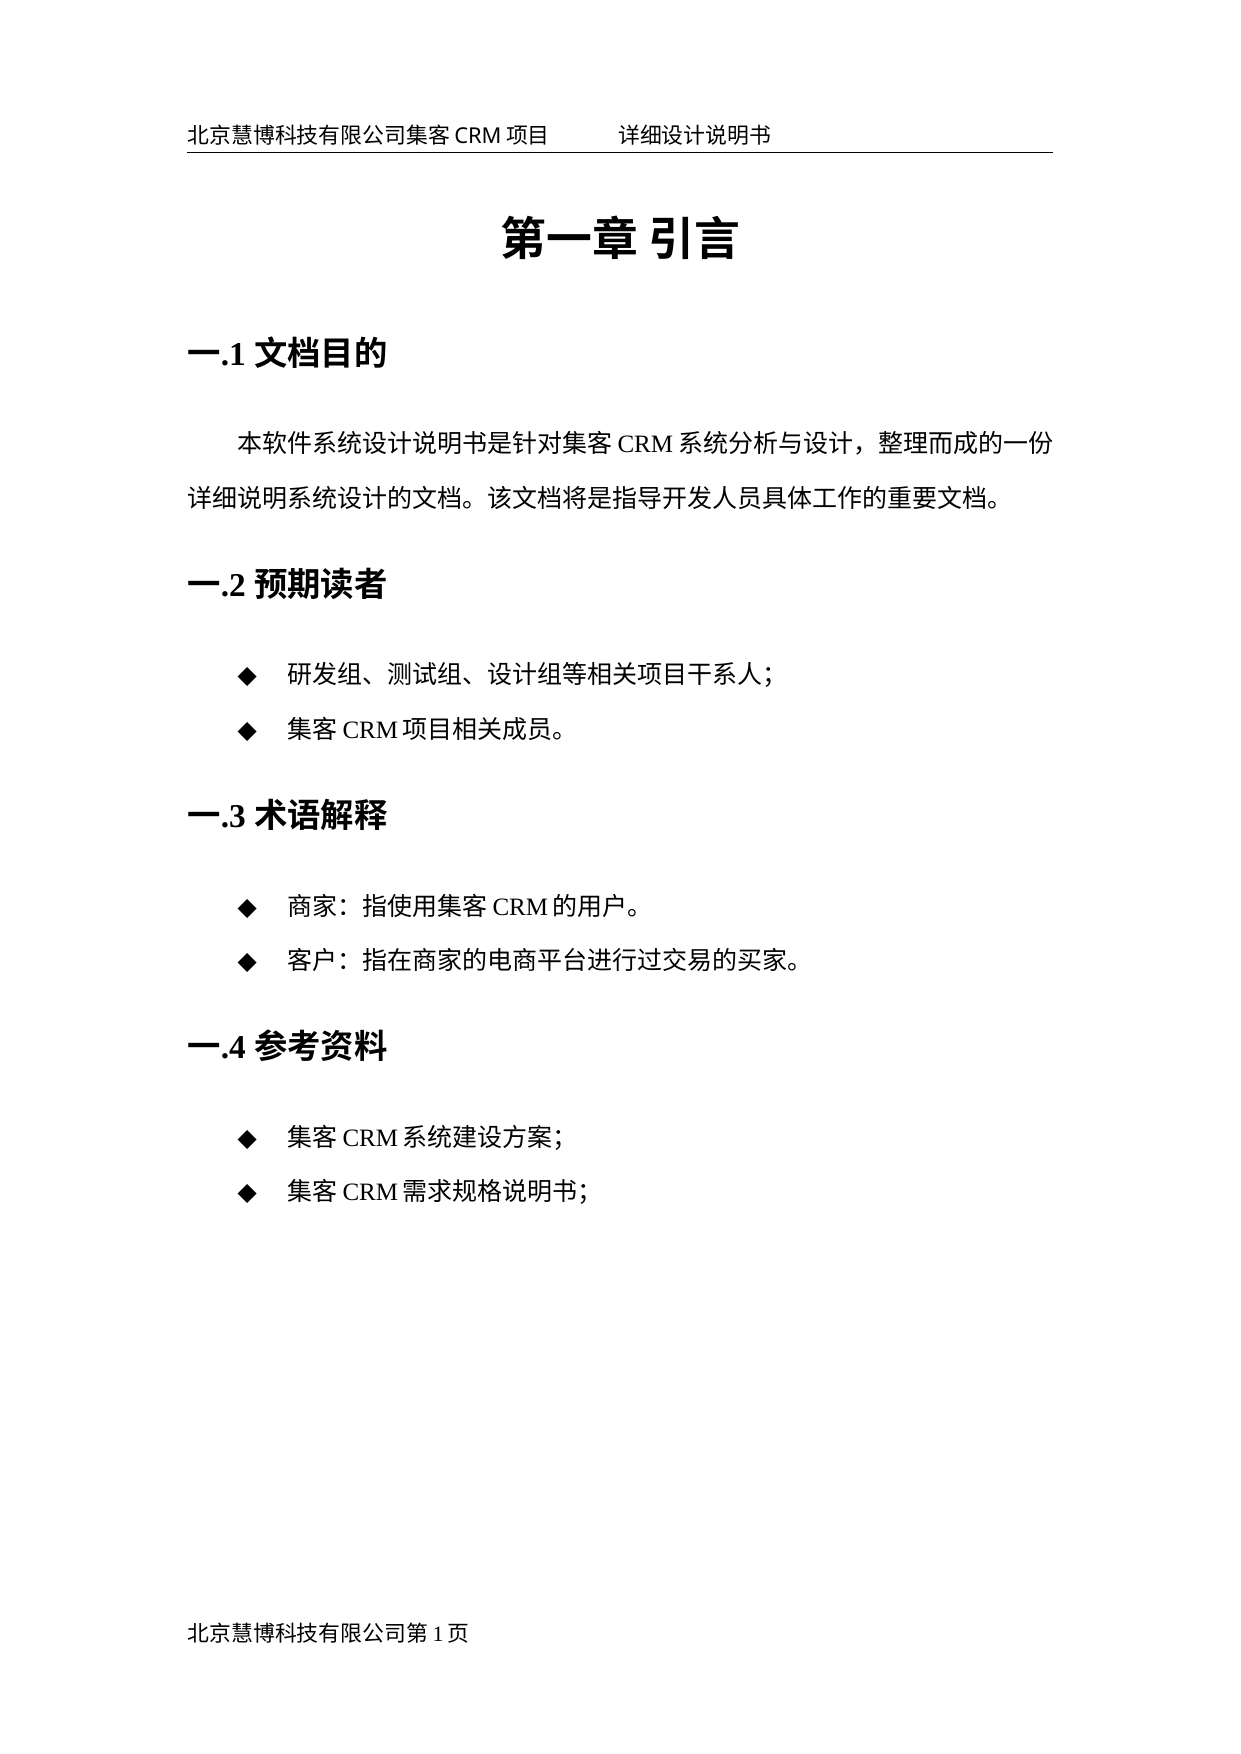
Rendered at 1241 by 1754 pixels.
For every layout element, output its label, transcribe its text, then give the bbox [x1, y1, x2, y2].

text 本软件系统设计说明书是针对集客CRM系统分析与设计，整理而成的一份详细说明系统设计的文档。该文档将是指导开发人员具体工作的重要文档。 [187, 424, 1053, 514]
text 集客CRM系统建设方案； [237, 1117, 1053, 1153]
text 客户：指在商家的电商平台进行过交易的买家。 [237, 940, 1053, 977]
text 术语解释 [187, 789, 1053, 837]
text 研发组、测试组、设计组等相关项目干系人； [237, 655, 1053, 691]
text 参考资料 [187, 1020, 1053, 1068]
text 集客CRM项目相关成员。 [237, 709, 1053, 746]
text 集客CRM需求规格说明书； [237, 1171, 1053, 1208]
text 商家：指使用集客CRM的用户。 [237, 886, 1053, 922]
text 引言 [187, 202, 1053, 268]
text 文档目的 [187, 327, 1053, 375]
text 预期读者 [187, 558, 1053, 606]
